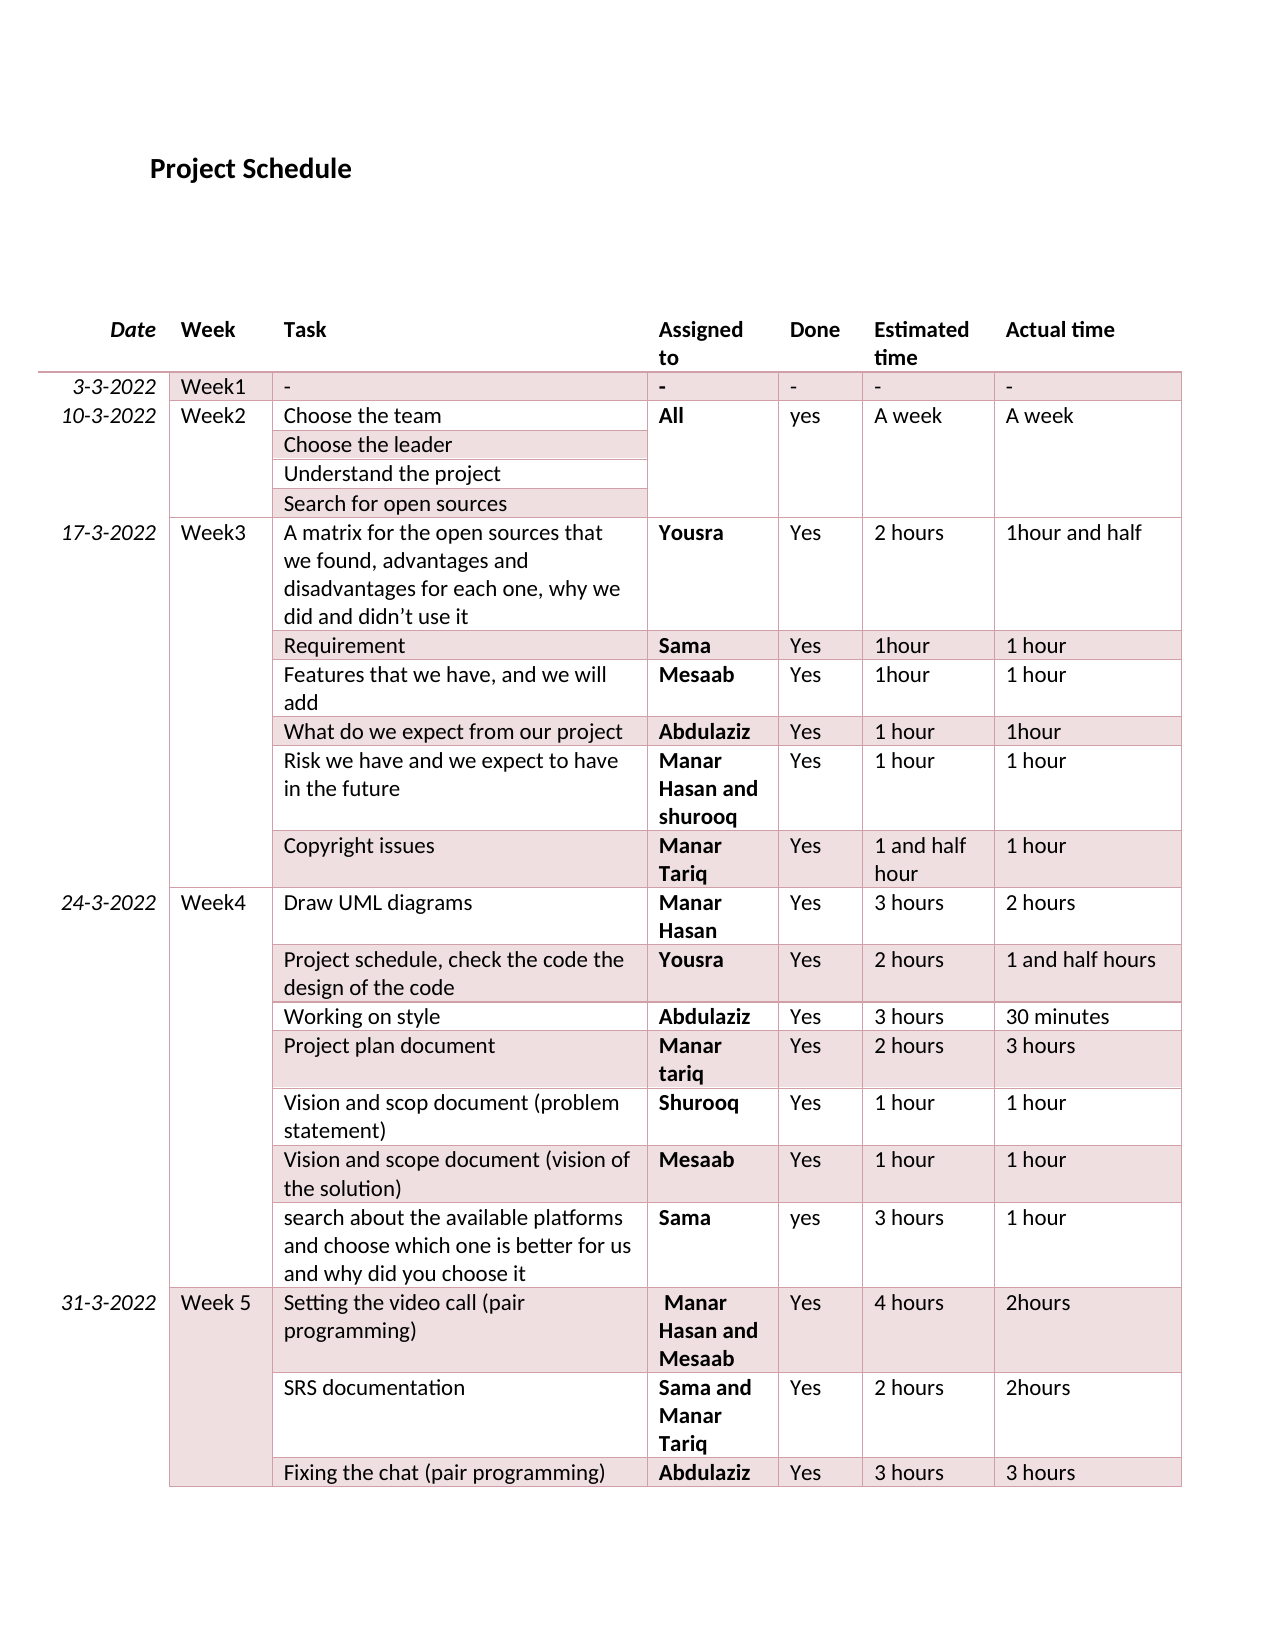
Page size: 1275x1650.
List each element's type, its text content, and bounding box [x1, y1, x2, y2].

table_cell 1 hour [995, 631, 1181, 659]
table_cell - [648, 373, 778, 400]
table_cell 2 hours [863, 1373, 994, 1457]
table_cell 3 hours [995, 1458, 1181, 1486]
table_cell 10-3-2022 [38, 400, 169, 517]
table_cell Shurooq [648, 1089, 778, 1144]
table_cell 2 hours [995, 888, 1181, 944]
table_cell Yes [779, 945, 862, 1001]
table_header Date [38, 315, 169, 371]
table_cell Sama [648, 1203, 778, 1287]
table_cell 1 hour [995, 660, 1181, 716]
table_cell Yes [779, 518, 862, 630]
table_cell Week 5 [170, 1288, 272, 1486]
table_cell 31-3-2022 [38, 1287, 169, 1486]
table_cell Abdulaziz [648, 1003, 778, 1030]
table_cell Yes [779, 1003, 862, 1030]
table_cell 17-3-2022 [38, 517, 169, 887]
table_cell Week3 [170, 518, 272, 887]
table_cell 2 hours [863, 945, 994, 1001]
table_cell Manar Hasan and Mesaab [648, 1288, 778, 1372]
table_header Task [272, 315, 647, 371]
table_cell A week [863, 401, 994, 517]
table_cell Mesaab [648, 660, 778, 716]
table_cell Yes [779, 1458, 862, 1486]
table_cell 3 hours [863, 1003, 994, 1030]
table_cell 3 hours [863, 888, 994, 944]
table_cell A matrix for the open sources that we found, advantages and disadvantages for each one, why we did and didn’t use it [273, 518, 647, 630]
table_cell 30 minutes [995, 1003, 1181, 1030]
table_cell search about the available platforms and choose which one is better for us and why did you choose it [273, 1203, 647, 1287]
table_cell Draw UML diagrams [273, 888, 647, 944]
table_cell Project schedule, check the code the design of the code [273, 945, 647, 1001]
table_cell Week4 [170, 888, 272, 1287]
table_cell 24-3-2022 [38, 887, 169, 1287]
table_cell - [273, 373, 647, 400]
table_cell Yes [779, 1288, 862, 1372]
table_cell 1hour and half [995, 518, 1181, 630]
table_header Estimated time [863, 315, 994, 371]
text Project Schedule [150, 150, 1125, 186]
table_cell Yes [779, 1031, 862, 1087]
table_header Done [779, 315, 863, 371]
table_cell Choose the leader [273, 431, 647, 458]
table_header Week [169, 315, 272, 371]
table_header Actual time [994, 315, 1182, 371]
table_cell SRS documentation [273, 1373, 647, 1457]
table_cell 1hour [995, 717, 1181, 745]
table_cell 3 hours [995, 1031, 1181, 1087]
table_cell 1 and half hour [863, 831, 994, 887]
table_cell Manar Hasan and shurooq [648, 746, 778, 830]
table_cell 3 hours [863, 1203, 994, 1287]
table_cell 1 hour [995, 746, 1181, 830]
table_cell 1 hour [863, 1089, 994, 1144]
table_cell 1 hour [995, 1203, 1181, 1287]
table_cell Yes [779, 831, 862, 887]
table_cell Yes [779, 888, 862, 944]
table_cell Choose the team [273, 401, 647, 429]
table_cell Yes [779, 1373, 862, 1457]
table_cell Manar tariq [648, 1031, 778, 1087]
table_cell 1hour [863, 631, 994, 659]
table_cell Yes [779, 631, 862, 659]
table_cell 1 and half hours [995, 945, 1181, 1001]
table_cell Copyright issues [273, 831, 647, 887]
table_cell Project plan document [273, 1031, 647, 1087]
table_cell Risk we have and we expect to have in the future [273, 746, 647, 830]
table_cell All [648, 401, 778, 517]
table_cell 3-3-2022 [38, 373, 169, 400]
table_cell 3 hours [863, 1458, 994, 1486]
table_cell Features that we have, and we will add [273, 660, 647, 716]
table_header Assigned to [648, 315, 778, 371]
table_cell 2hours [995, 1288, 1181, 1372]
table_cell - [779, 373, 862, 400]
table_cell Mesaab [648, 1146, 778, 1202]
table_cell Sama [648, 631, 778, 659]
table_cell Manar Tariq [648, 831, 778, 887]
table_cell Sama and Manar Tariq [648, 1373, 778, 1457]
table_cell Yes [779, 746, 862, 830]
table_cell Manar Hasan [648, 888, 778, 944]
table_cell 2 hours [863, 1031, 994, 1087]
table_cell Requirement [273, 631, 647, 659]
table_cell - [863, 373, 994, 400]
table_cell Understand the project [273, 460, 647, 488]
table_cell Week2 [170, 401, 272, 517]
table_cell 1 hour [995, 1089, 1181, 1144]
table_cell Yousra [648, 518, 778, 630]
table_cell 1 hour [863, 1146, 994, 1202]
table_cell 4 hours [863, 1288, 994, 1372]
table_cell Working on style [273, 1003, 647, 1030]
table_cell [648, 1458, 778, 1486]
table_cell Abdulaziz [648, 717, 778, 745]
table_cell Yousra [648, 945, 778, 1001]
table_cell Vision and scope document (vision of the solution) [273, 1146, 647, 1202]
table_cell Search for open sources [273, 489, 647, 517]
table_cell - [995, 373, 1181, 400]
table_cell 2hours [995, 1373, 1181, 1457]
table_cell 1hour [863, 660, 994, 716]
table_cell Setting the video call (pair programming) [273, 1288, 647, 1372]
table_cell 2 hours [863, 518, 994, 630]
table_cell Yes [779, 660, 862, 716]
table_cell A week [995, 401, 1181, 517]
table_cell 1 hour [995, 1146, 1181, 1202]
table_cell Vision and scop document (problem statement) [273, 1089, 647, 1144]
table_cell Yes [779, 1146, 862, 1202]
table_cell 1 hour [995, 831, 1181, 887]
table_cell Week1 [170, 373, 272, 400]
table_cell What do we expect from our project [273, 717, 647, 745]
table_cell Yes [779, 717, 862, 745]
table_cell Yes [779, 1089, 862, 1144]
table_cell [273, 1458, 647, 1486]
table_cell yes [779, 1203, 862, 1287]
table_cell 1 hour [863, 717, 994, 745]
table_cell 1 hour [863, 746, 994, 830]
table_cell yes [779, 401, 862, 517]
